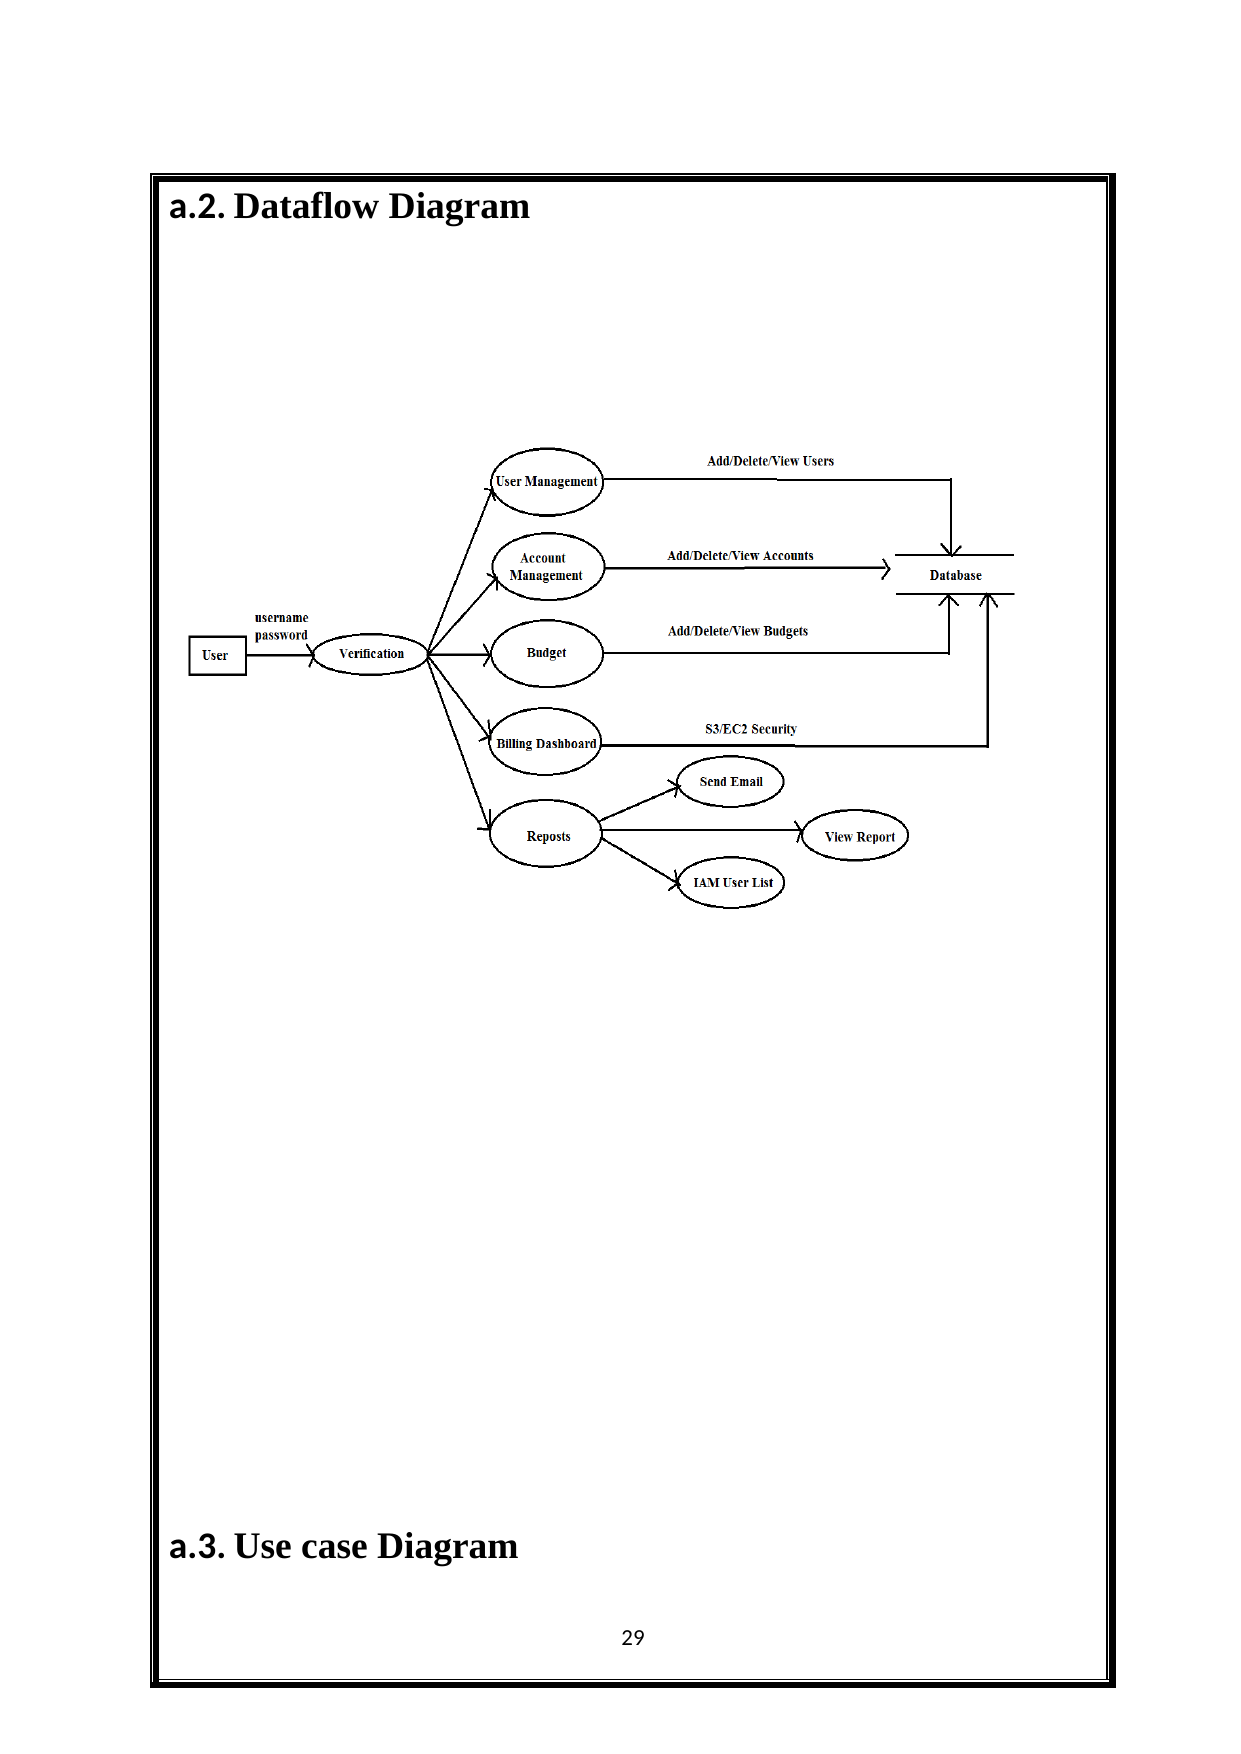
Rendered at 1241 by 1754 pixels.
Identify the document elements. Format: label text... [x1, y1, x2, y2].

list Dataflow Diagram [169, 182, 1106, 228]
picture [159, 406, 1106, 935]
list Use case Diagram [169, 1522, 1106, 1567]
